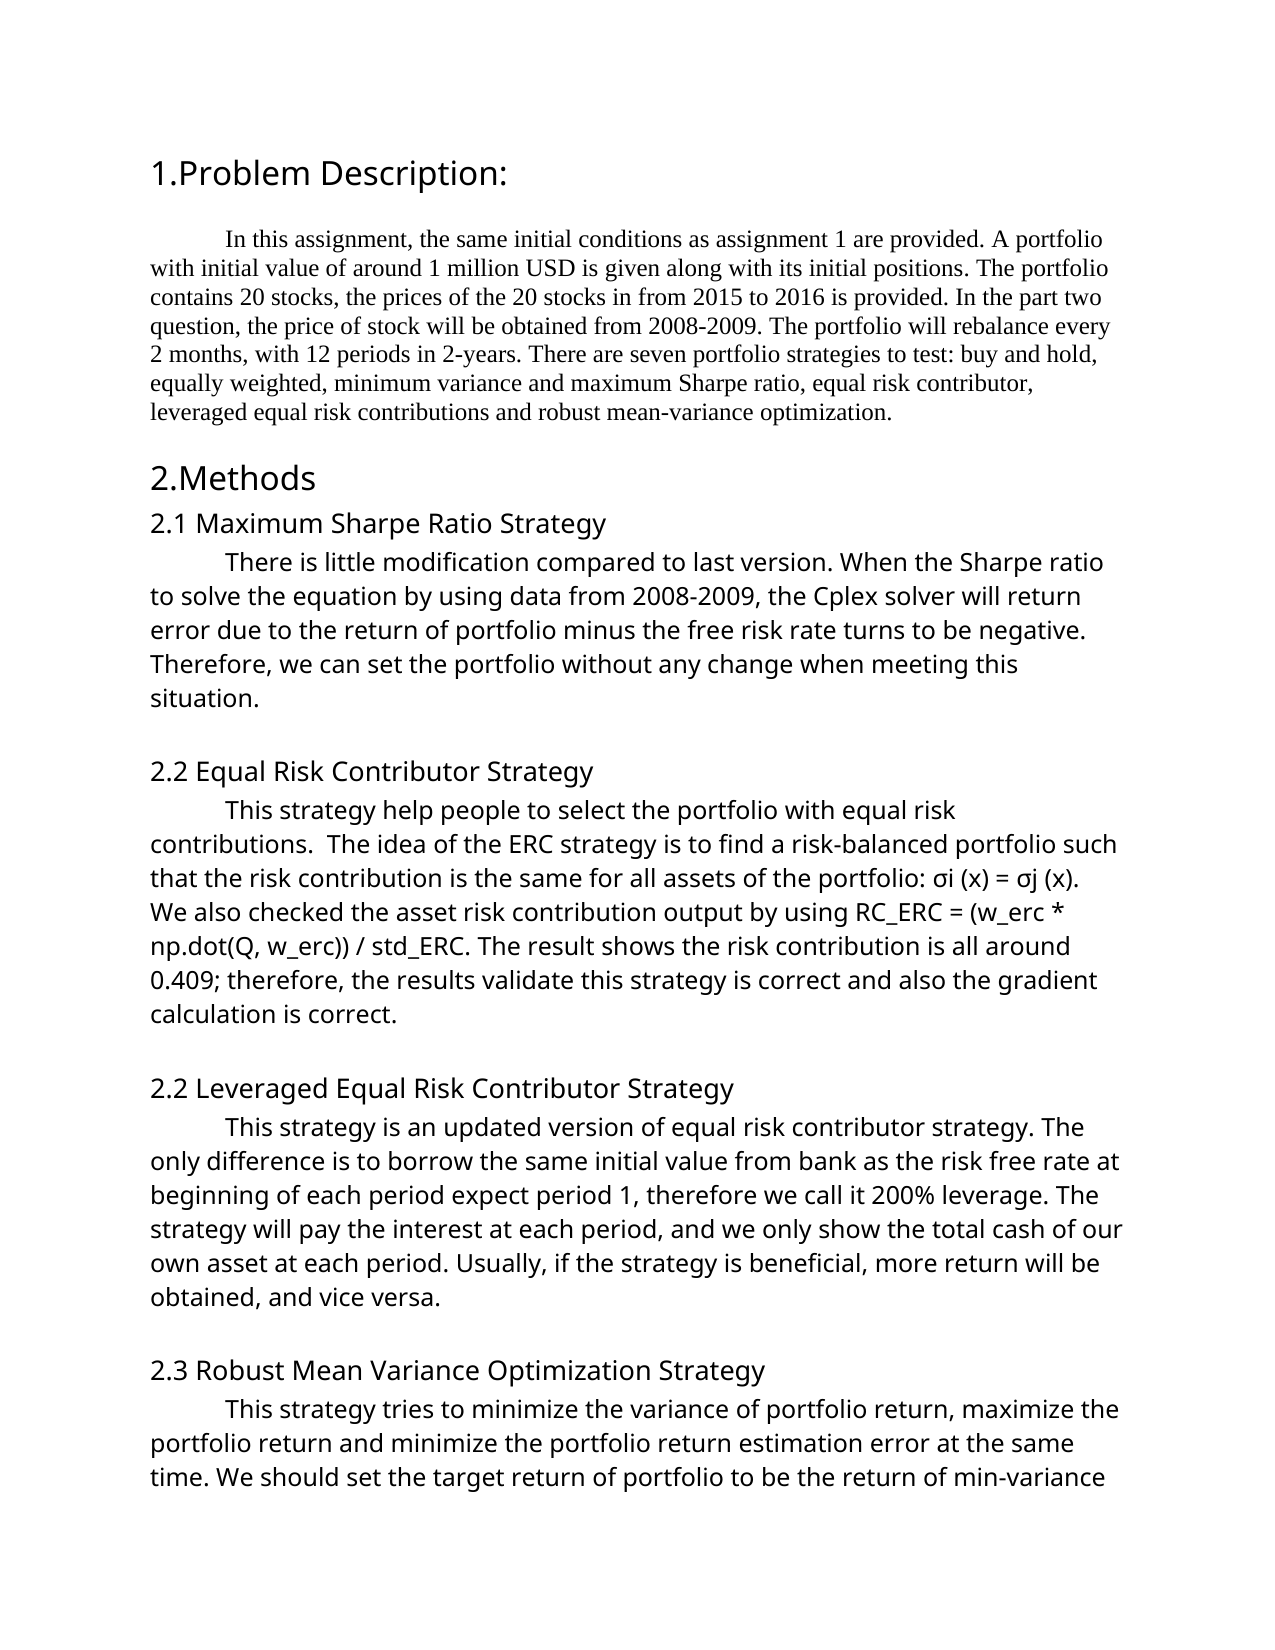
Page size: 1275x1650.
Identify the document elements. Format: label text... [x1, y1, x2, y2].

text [150, 1392, 1125, 1494]
subtitle 2.Methods [150, 455, 1125, 500]
text This strategy is an updated version of equal risk contributor strategy. The only difference is to borrow the same initial value from bank as the risk free rate at beginning of each period expect period 1, therefore we call it 200% leverage. The strategy will pay the interest at each period, and we only show the total cash of our own asset at each period. Usually, if the strategy is beneficial, more return will be obtained, and vice versa. [150, 1109, 1125, 1313]
text This strategy help people to select the portfolio with equal risk contributions. The idea of the ERC strategy is to find a risk-balanced portfolio such that the risk contribution is the same for all assets of the portfolio: σi (x) = σj (x). We also checked the asset risk contribution output by using RC_ERC = (w_erc * np.dot(Q, w_erc)) / std_ERC. The result shows the risk contribution is all around 0.409; therefore, the results validate this strategy is correct and also the gradient calculation is correct. [150, 793, 1125, 1031]
subtitle 1.Problem Description: [150, 150, 1125, 195]
subtitle 2.2 Equal Risk Contributor Strategy [150, 753, 1125, 790]
text In this assignment, the same initial conditions as assignment 1 are provided. A portfolio with initial value of around 1 million USD is given along with its initial positions. The portfolio contains 20 stocks, the prices of the 20 stocks in from 2015 to 2016 is provided. In the part two question, the price of stock will be obtained from 2008-2009. The portfolio will rebalance every 2 months, with 12 periods in 2-years. There are seven portfolio strategies to test: buy and hold, equally weighted, minimum variance and maximum Sharpe ratio, equal risk contributor, leveraged equal risk contributions and robust mean-variance optimization. [150, 224, 1125, 426]
subtitle 2.2 Leveraged Equal Risk Contributor Strategy [150, 1069, 1125, 1106]
text There is little modification compared to last version. When the Sharpe ratio to solve the equation by using data from 2008-2009, the Cplex solver will return error due to the return of portfolio minus the free risk rate turns to be negative. Therefore, we can set the portfolio without any change when meeting this situation. [150, 544, 1125, 715]
subtitle 2.1 Maximum Sharpe Ratio Strategy [150, 504, 1125, 541]
subtitle 2.3 Robust Mean Variance Optimization Strategy [150, 1352, 1125, 1389]
